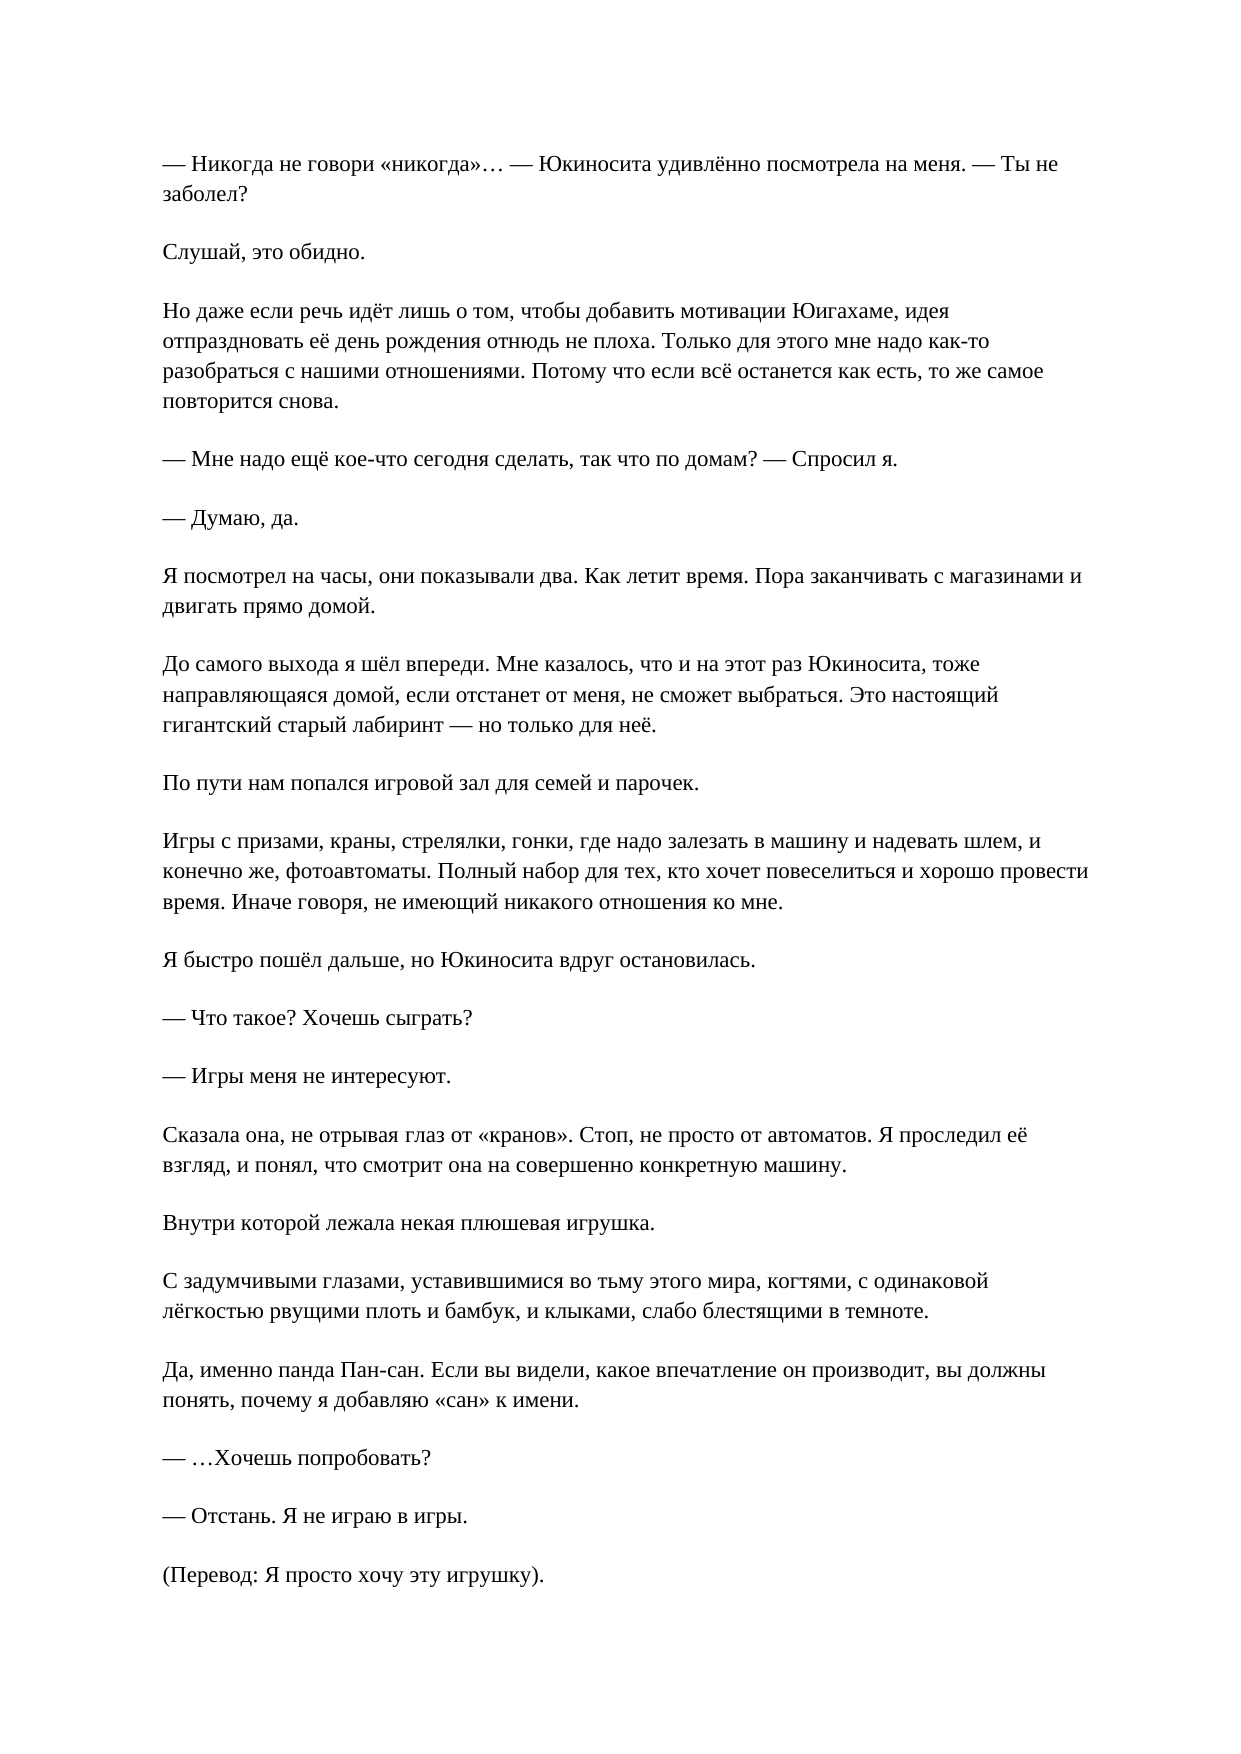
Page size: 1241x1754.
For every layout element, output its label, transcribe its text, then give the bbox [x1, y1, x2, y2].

text С задумчивыми глазами, уставившимися во тьму этого мира, когтями, с одинаковой лёгкостью рвущими плоть и бамбук, и клыками, слабо блестящими в темноте. [162, 1267, 1090, 1324]
text По пути нам попался игровой зал для семей и парочек. [162, 769, 1090, 795]
text — Мне надо ещё кое-что сегодня сделать, так что по домам? — Спросил я. [162, 446, 1090, 472]
text Сказала она, не отрывая глаз от «кранов». Стоп, не просто от автоматов. Я проследил её взгляд, и понял, что смотрит она на совершенно конкретную машину. [162, 1121, 1090, 1177]
text — Никогда не говори «никогда»… — Юкиносита удивлённо посмотрела на меня. — Ты не заболел? [162, 150, 1090, 207]
text Но даже если речь идёт лишь о том, чтобы добавить мотивации Юигахаме, идея отпраздновать её день рождения отнюдь не плоха. Только для этого мне надо как-то разобраться с нашими отношениями. Потому что если всё останется как есть, то же самое повторится снова. [162, 297, 1090, 414]
text До самого выхода я шёл впереди. Мне казалось, что и на этот раз Юкиносита, тоже направляющаяся домой, если отстанет от меня, не сможет выбраться. Это настоящий гигантский старый лабиринт — но только для неё. [162, 650, 1090, 737]
text — Думаю, да. [162, 504, 1090, 530]
text — …Хочешь попробовать? [162, 1444, 1090, 1471]
text Я посмотрел на часы, они показывали два. Как летит время. Пора заканчивать с магазинами и двигать прямо домой. [162, 562, 1090, 618]
text Игры с призами, краны, стрелялки, гонки, где надо залезать в машину и надевать шлем, и конечно же, фотоавтоматы. Полный набор для тех, кто хочет повеселиться и хорошо провести время. Иначе говоря, не имеющий никакого отношения ко мне. [162, 827, 1090, 914]
text Слушай, это обидно. [162, 238, 1090, 265]
text Я быстро пошёл дальше, но Юкиносита вдруг остановилась. [162, 946, 1090, 972]
text — Отстань. Я не играю в игры. [162, 1502, 1090, 1529]
text Да, именно панда Пан-сан. Если вы видели, какое впечатление он производит, вы должны понять, почему я добавляю «сан» к имени. [162, 1356, 1090, 1412]
text Внутри которой лежала некая плюшевая игрушка. [162, 1209, 1090, 1235]
text — Что такое? Хочешь сыграть? [162, 1004, 1090, 1031]
text — Игры меня не интересуют. [162, 1062, 1090, 1089]
text (Перевод: Я просто хочу эту игрушку). [162, 1561, 1090, 1587]
